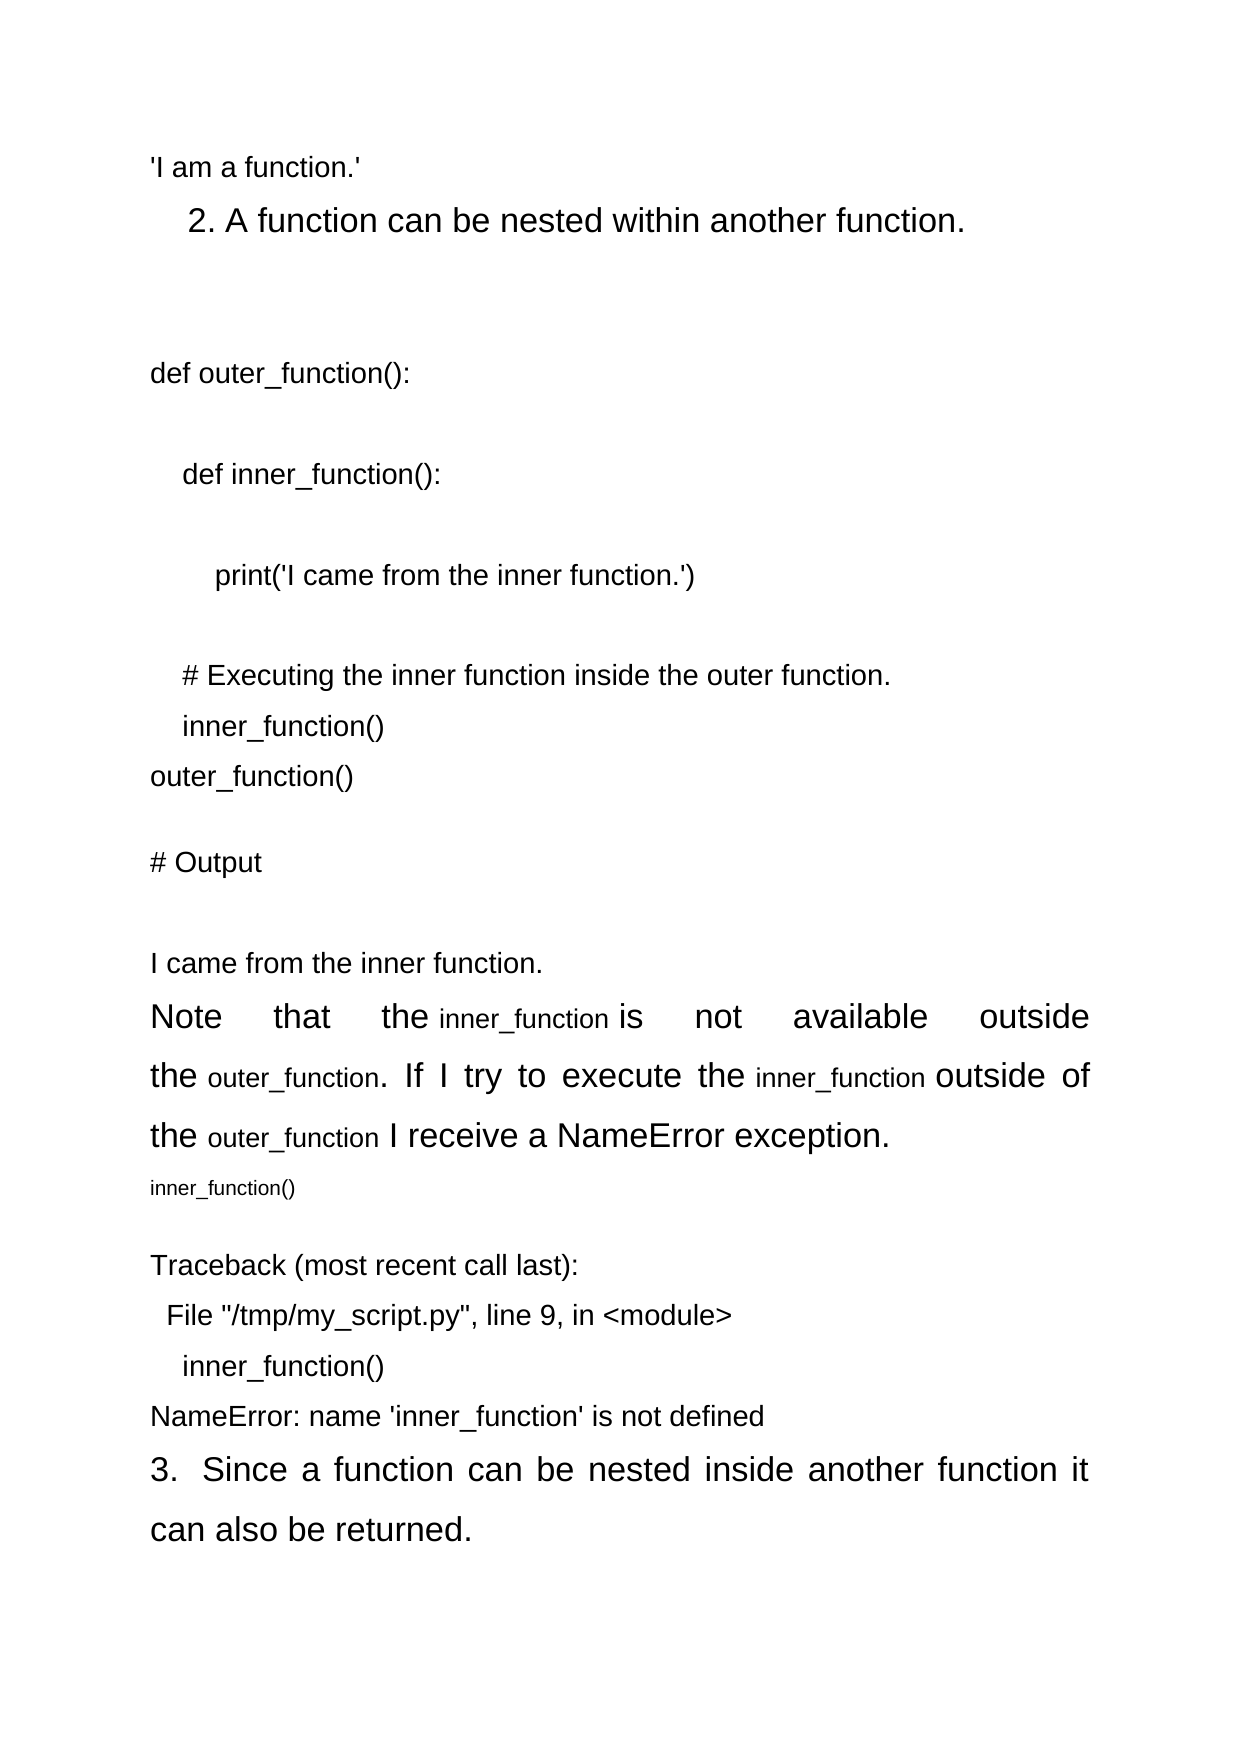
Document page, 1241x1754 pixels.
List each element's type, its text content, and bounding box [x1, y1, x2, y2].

text print('I came from the inner function.') [150, 558, 1090, 591]
text def inner_function(): [150, 457, 1090, 491]
text Note that the inner_function is not available outside the outer_function. If I try to execute the inner_function outside of the outer_function I receive a NameError exception. [150, 996, 1090, 1154]
text 'I am a function.' [150, 150, 1090, 183]
text NameError: name 'inner_function' is not defined [150, 1399, 1090, 1433]
text 3. Since a function can be nested inside another function it can also be returned. [150, 1449, 1090, 1548]
text inner_function() [150, 1174, 1090, 1199]
text def outer_function(): [150, 357, 1090, 390]
text File "/tmp/my_script.py", line 9, in <module> [150, 1298, 1090, 1332]
text outer_function() [150, 759, 1090, 793]
text inner_function() [150, 1349, 1090, 1382]
text inner_function() [150, 709, 1090, 742]
text I came from the inner function. [150, 946, 1090, 979]
text # Executing the inner function inside the outer function. [150, 658, 1090, 692]
text Traceback (most recent call last): [150, 1248, 1090, 1282]
list A function can be nested within another function. [187, 200, 1090, 240]
text # Output [150, 845, 1090, 879]
